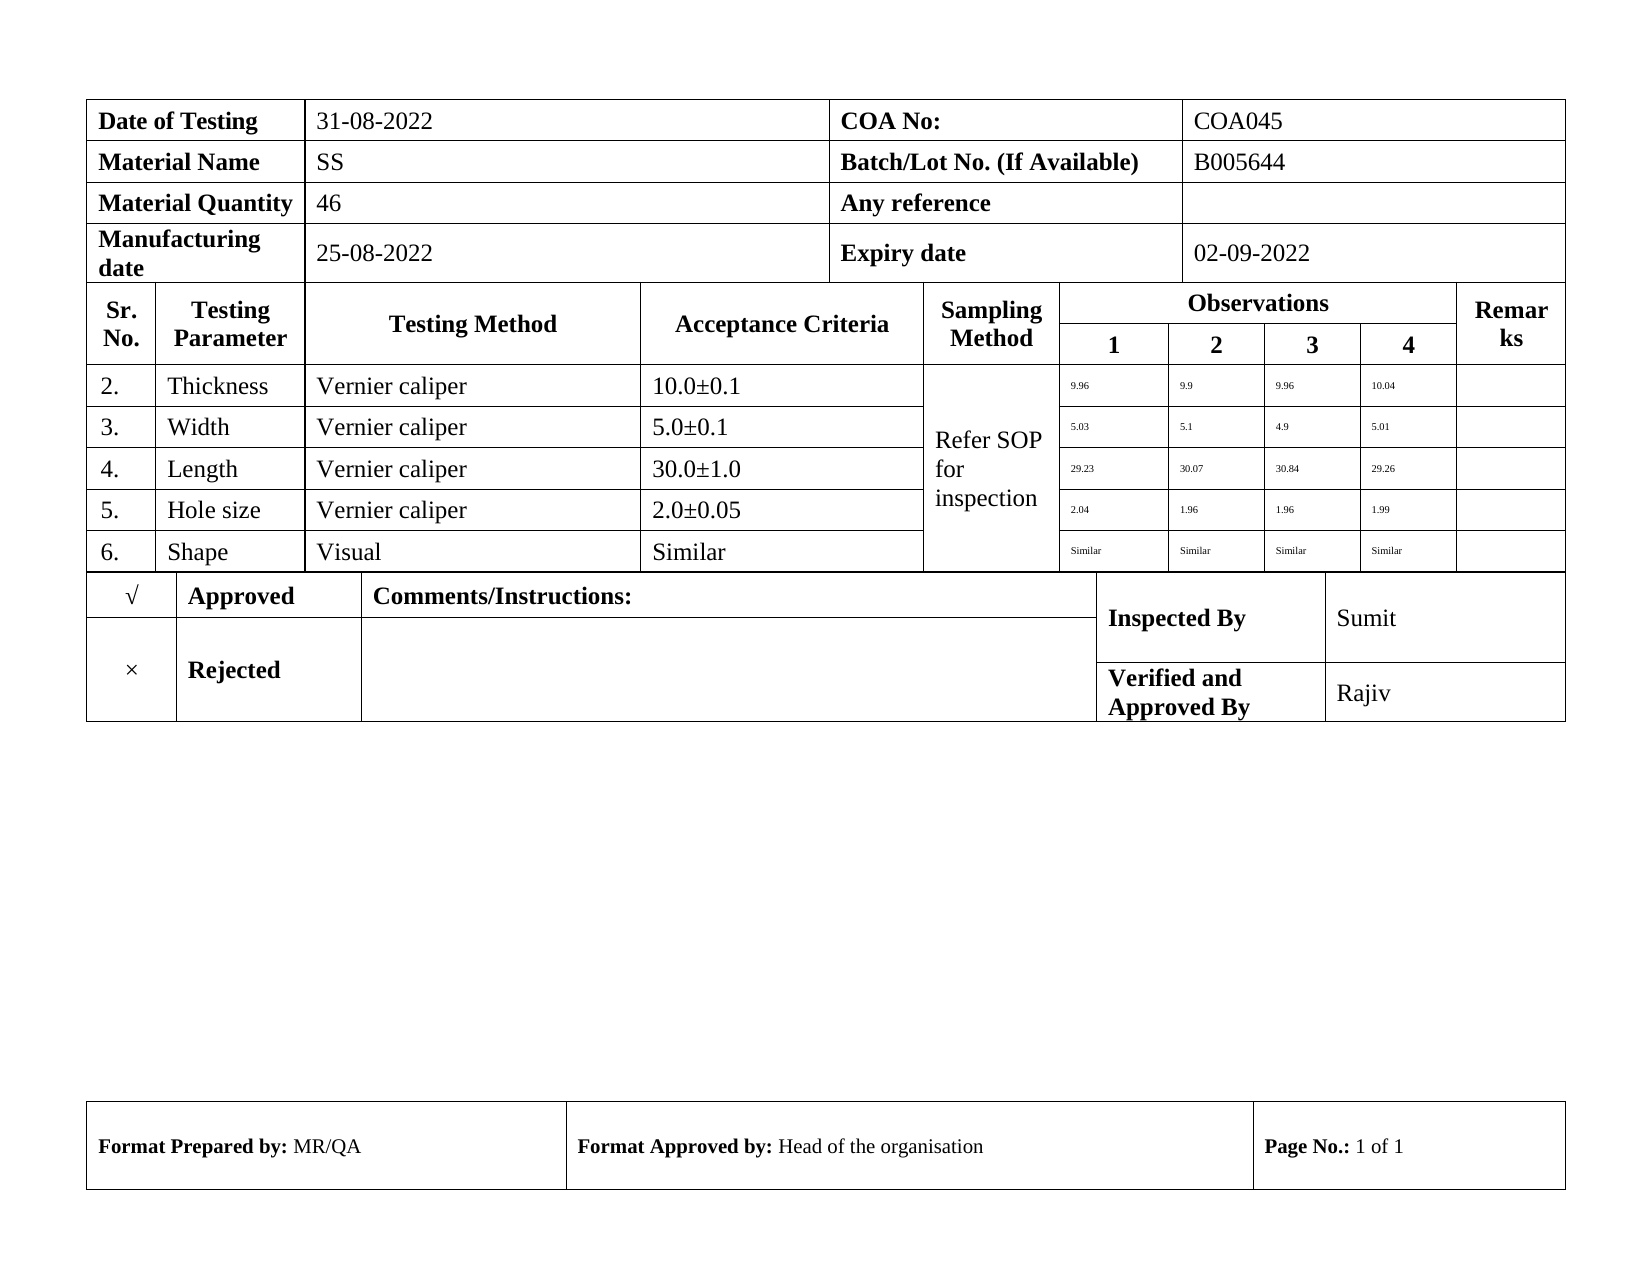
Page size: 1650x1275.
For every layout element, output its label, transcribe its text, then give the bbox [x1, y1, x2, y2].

table_cell Visual [306, 531, 640, 571]
table_cell 2.04 [1060, 490, 1168, 530]
table_header Approved [177, 573, 361, 617]
table_cell 4.9 [1265, 407, 1360, 447]
table_cell 2 [1169, 324, 1264, 364]
table_cell Similar [1060, 531, 1168, 571]
table_cell × [87, 618, 176, 721]
table_cell [1457, 365, 1565, 406]
table_cell 5.01 [1361, 407, 1456, 447]
table_cell 5.03 [1060, 407, 1168, 447]
table_header Comments/Instructions: [362, 573, 1096, 617]
table_cell [1457, 448, 1565, 488]
table_cell 30.84 [1265, 448, 1360, 488]
table_cell 1.99 [1361, 490, 1456, 530]
table_cell Similar [1265, 531, 1360, 571]
table_cell SS [306, 141, 829, 182]
table_cell 29.26 [1361, 448, 1456, 488]
table_cell [1457, 531, 1565, 571]
table_cell [362, 618, 1096, 721]
table_cell Thickness [156, 365, 304, 406]
table_cell 1.96 [1169, 490, 1264, 530]
table_cell 10.0±0.1 [641, 365, 923, 406]
table_cell Vernier caliper [306, 448, 640, 488]
table_cell Vernier caliper [306, 407, 640, 447]
table_cell [87, 407, 155, 447]
table_cell Shape [156, 531, 304, 571]
table_cell Vernier caliper [306, 365, 640, 406]
table_cell 4 [1361, 324, 1456, 364]
table_cell Any reference [830, 183, 1182, 223]
table_cell Expiry date [830, 224, 1182, 282]
table_header COA No: [830, 100, 1182, 140]
table_cell Rejected [177, 618, 361, 721]
table_header COA045 [1183, 100, 1565, 140]
table_cell [1457, 490, 1565, 530]
table_cell Testing Parameter [156, 283, 304, 364]
table_cell Hole size [156, 490, 304, 530]
table_cell 29.23 [1060, 448, 1168, 488]
table_cell 9.96 [1060, 365, 1168, 406]
table_cell Manufacturing date [87, 224, 304, 282]
table_cell Verified and Approved By [1097, 663, 1325, 721]
table_cell Testing Method [306, 283, 640, 364]
table_cell 25-08-2022 [306, 224, 829, 282]
table_cell Batch/Lot No. (If Available) [830, 141, 1182, 182]
table_cell 30.0±1.0 [641, 448, 923, 488]
table_cell Vernier caliper [306, 490, 640, 530]
table_cell [87, 490, 155, 530]
table_cell 9.96 [1265, 365, 1360, 406]
table_cell 5.1 [1169, 407, 1264, 447]
table_cell [1457, 407, 1565, 447]
table_cell [87, 365, 155, 406]
table_cell 1.96 [1265, 490, 1360, 530]
table_header Date of Testing [87, 100, 304, 140]
table_cell Similar [641, 531, 923, 571]
table_cell Width [156, 407, 304, 447]
table_cell Material Name [87, 141, 304, 182]
table_cell 30.07 [1169, 448, 1264, 488]
table_cell 1 [1060, 324, 1168, 364]
table_cell 9.9 [1169, 365, 1264, 406]
table_cell [87, 531, 155, 571]
table_header 31-08-2022 [306, 100, 829, 140]
table_cell Rajiv [1326, 663, 1565, 721]
table_cell Acceptance Criteria [641, 283, 923, 364]
table_cell Similar [1361, 531, 1456, 571]
table_cell Sr. No. [87, 283, 155, 364]
table_cell Material Quantity [87, 183, 304, 223]
table_cell Similar [1169, 531, 1264, 571]
table_cell Refer SOP for inspection [924, 365, 1059, 571]
table_cell 3 [1265, 324, 1360, 364]
table_cell B005644 [1183, 141, 1565, 182]
table_cell 2.0±0.05 [641, 490, 923, 530]
table_cell Remarks [1457, 283, 1565, 364]
table_header √ [87, 573, 176, 617]
table_header Inspected By [1097, 573, 1325, 662]
table_cell 10.04 [1361, 365, 1456, 406]
table_cell [1183, 183, 1565, 223]
table_cell 46 [306, 183, 829, 223]
table_header Sumit [1326, 573, 1565, 662]
table_cell 5.0±0.1 [641, 407, 923, 447]
table_cell 02-09-2022 [1183, 224, 1565, 282]
table_cell Observations [1060, 283, 1456, 323]
table_cell [87, 448, 155, 488]
table_cell Length [156, 448, 304, 488]
table_cell Sampling Method [924, 283, 1059, 364]
